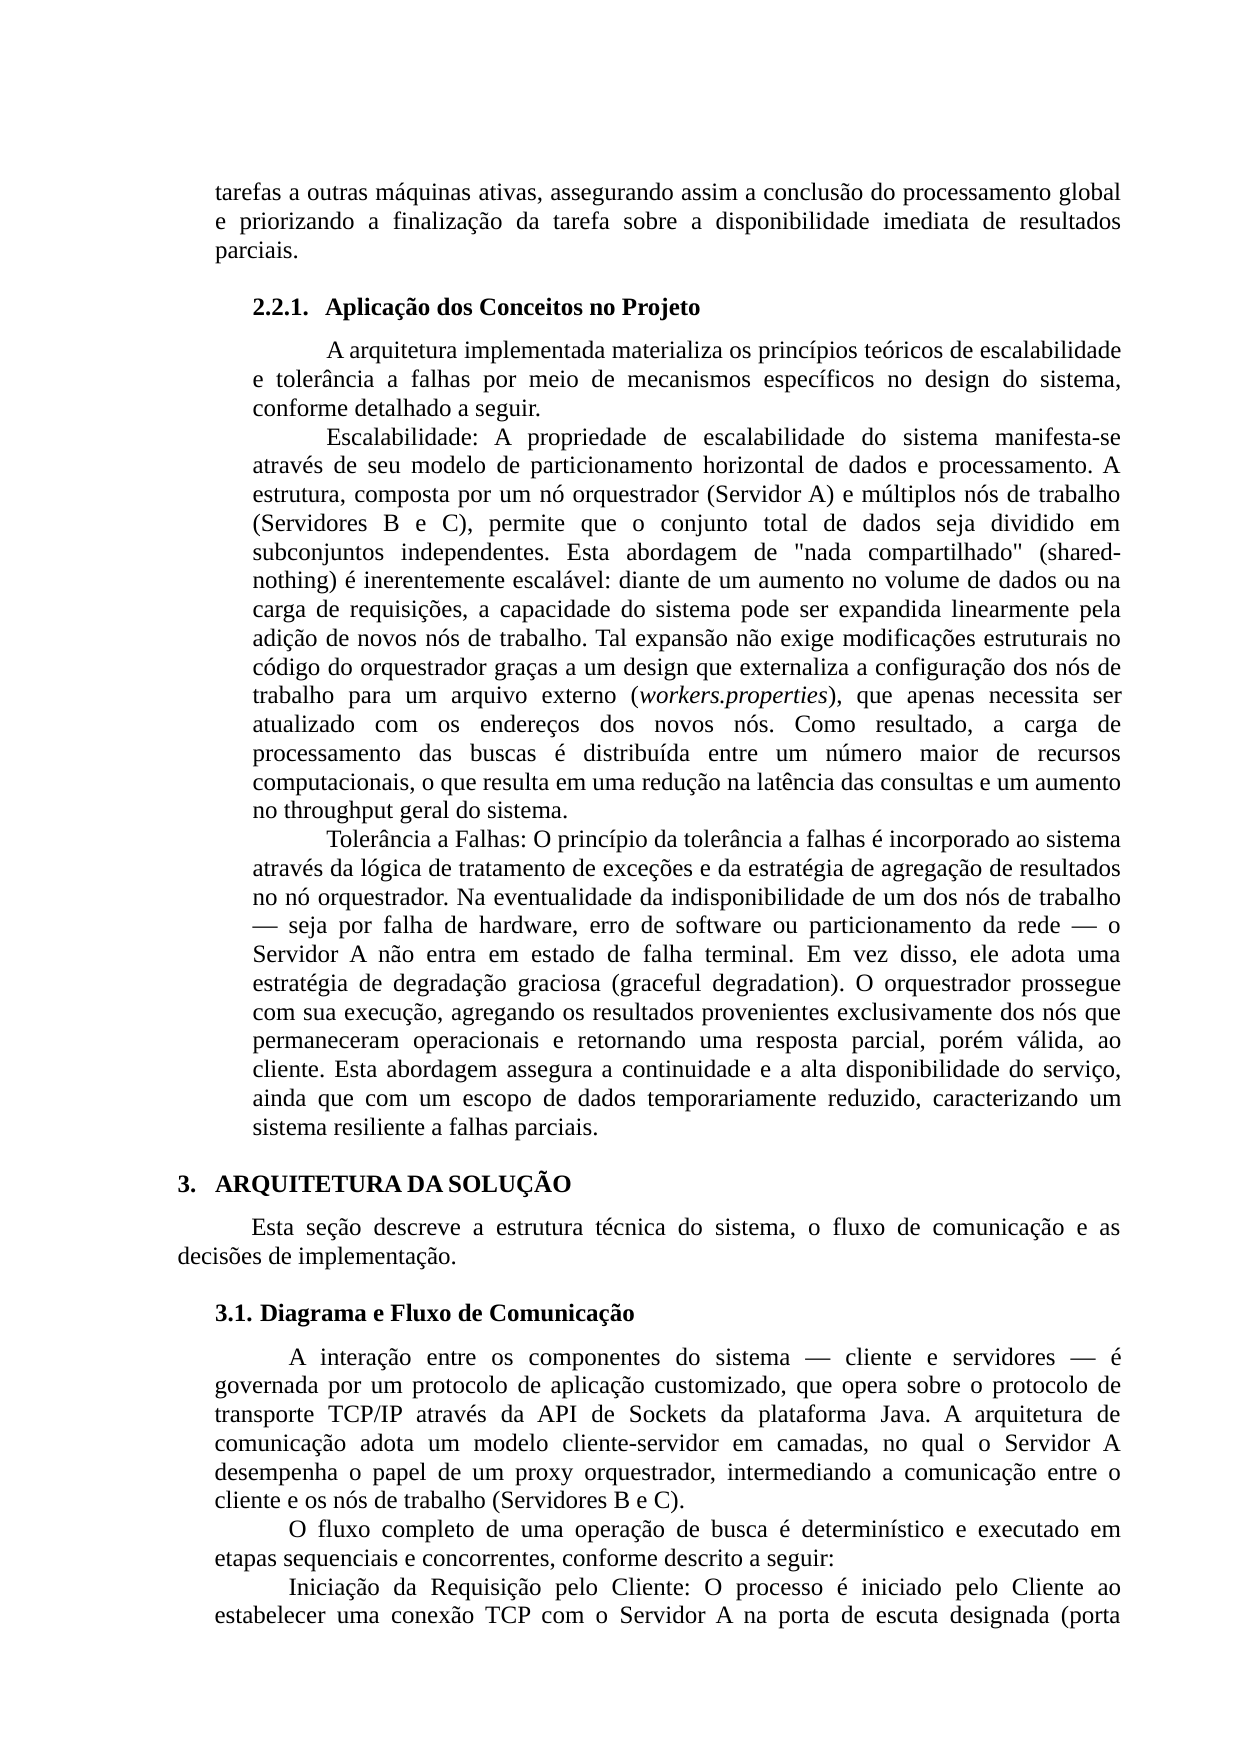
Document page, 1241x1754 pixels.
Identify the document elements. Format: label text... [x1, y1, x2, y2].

text A arquitetura implementada materializa os princípios teóricos de escalabilidade e tolerância a falhas por meio de mecanismos específicos no design do sistema, conforme detalhado a seguir. [252, 335, 1122, 422]
text O fluxo completo de uma operação de busca é determinístico e executado em etapas sequenciais e concorrentes, conforme descrito a seguir: [214, 1514, 1122, 1572]
text Tolerância a Falhas: O princípio da tolerância a falhas é incorporado ao sistema através da lógica de tratamento de exceções e da estratégia de agregação de resultados no nó orquestrador. Na eventualidade da indisponibilidade de um dos nós de trabalho — seja por falha de hardware, erro de software ou particionamento da rede — o Servidor A não entra em estado de falha terminal. Em vez disso, ele adota uma estratégia de degradação graciosa (graceful degradation). O orquestrador prossegue com sua execução, agregando os resultados provenientes exclusivamente dos nós que permaneceram operacionais e retornando uma resposta parcial, porém válida, ao cliente. Esta abordagem assegura a continuidade e a alta disponibilidade do serviço, ainda que com um escopo de dados temporariamente reduzido, caracterizando um sistema resiliente a falhas parciais. [252, 824, 1122, 1140]
text ARQUITETURA DA SOLUÇÃO [177, 1169, 1122, 1198]
text Escalabilidade: A propriedade de escalabilidade do sistema manifesta-se através de seu modelo de particionamento horizontal de dados e processamento. A estrutura, composta por um nó orquestrador (Servidor A) e múltiplos nós de trabalho (Servidores B e C), permite que o conjunto total de dados seja dividido em subconjuntos independentes. Esta abordagem de "nada compartilhado" (shared-nothing) é inerentemente escalável: diante de um aumento no volume de dados ou na carga de requisições, a capacidade do sistema pode ser expandida linearmente pela adição de novos nós de trabalho. Tal expansão não exige modificações estruturais no código do orquestrador graças a um design que externaliza a configuração dos nós de trabalho para um arquivo externo (workers.properties), que apenas necessita ser atualizado com os endereços dos novos nós. Como resultado, a carga de processamento das buscas é distribuída entre um número maior de recursos computacionais, o que resulta em uma redução na latência das consultas e um aumento no throughput geral do sistema. [252, 422, 1122, 824]
text Esta seção descreve a estrutura técnica do sistema, o fluxo de comunicação e as decisões de implementação. [177, 1212, 1122, 1270]
text A interação entre os componentes do sistema — cliente e servidores — é governada por um protocolo de aplicação customizado, que opera sobre o protocolo de transporte TCP/IP através da API de Sockets da plataforma Java. A arquitetura de comunicação adota um modelo cliente-servidor em camadas, no qual o Servidor A desempenha o papel de um proxy orquestrador, intermediando a comunicação entre o cliente e os nós de trabalho (Servidores B e C). [214, 1342, 1122, 1514]
list Aplicação dos Conceitos no Projeto [252, 292, 1122, 321]
list Diagrama e Fluxo de Comunicação [215, 1298, 1122, 1327]
